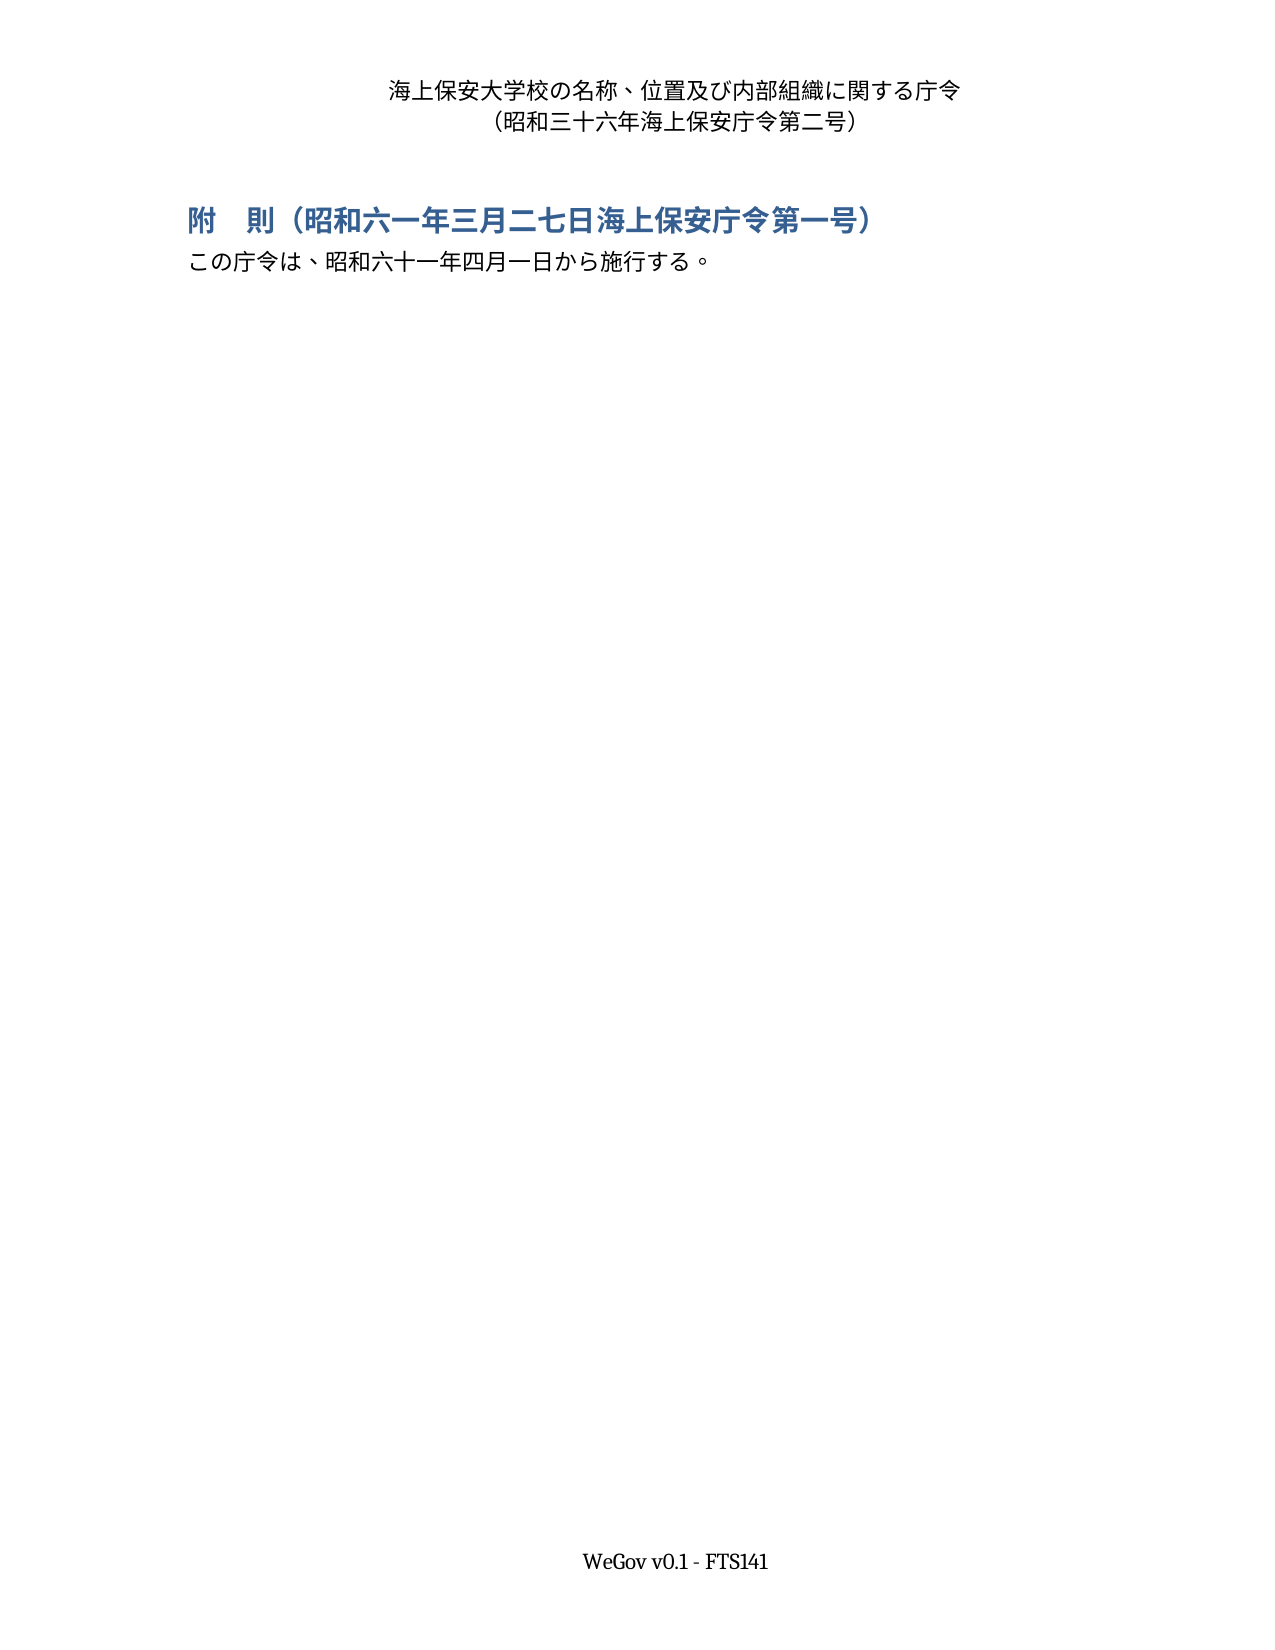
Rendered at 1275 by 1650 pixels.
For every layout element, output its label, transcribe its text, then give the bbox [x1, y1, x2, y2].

text この庁令は、昭和六十一年四月一日から施行する。 [187, 246, 1087, 277]
subtitle 附 則（昭和六一年三月二七日海上保安庁令第一号） [187, 200, 1087, 240]
